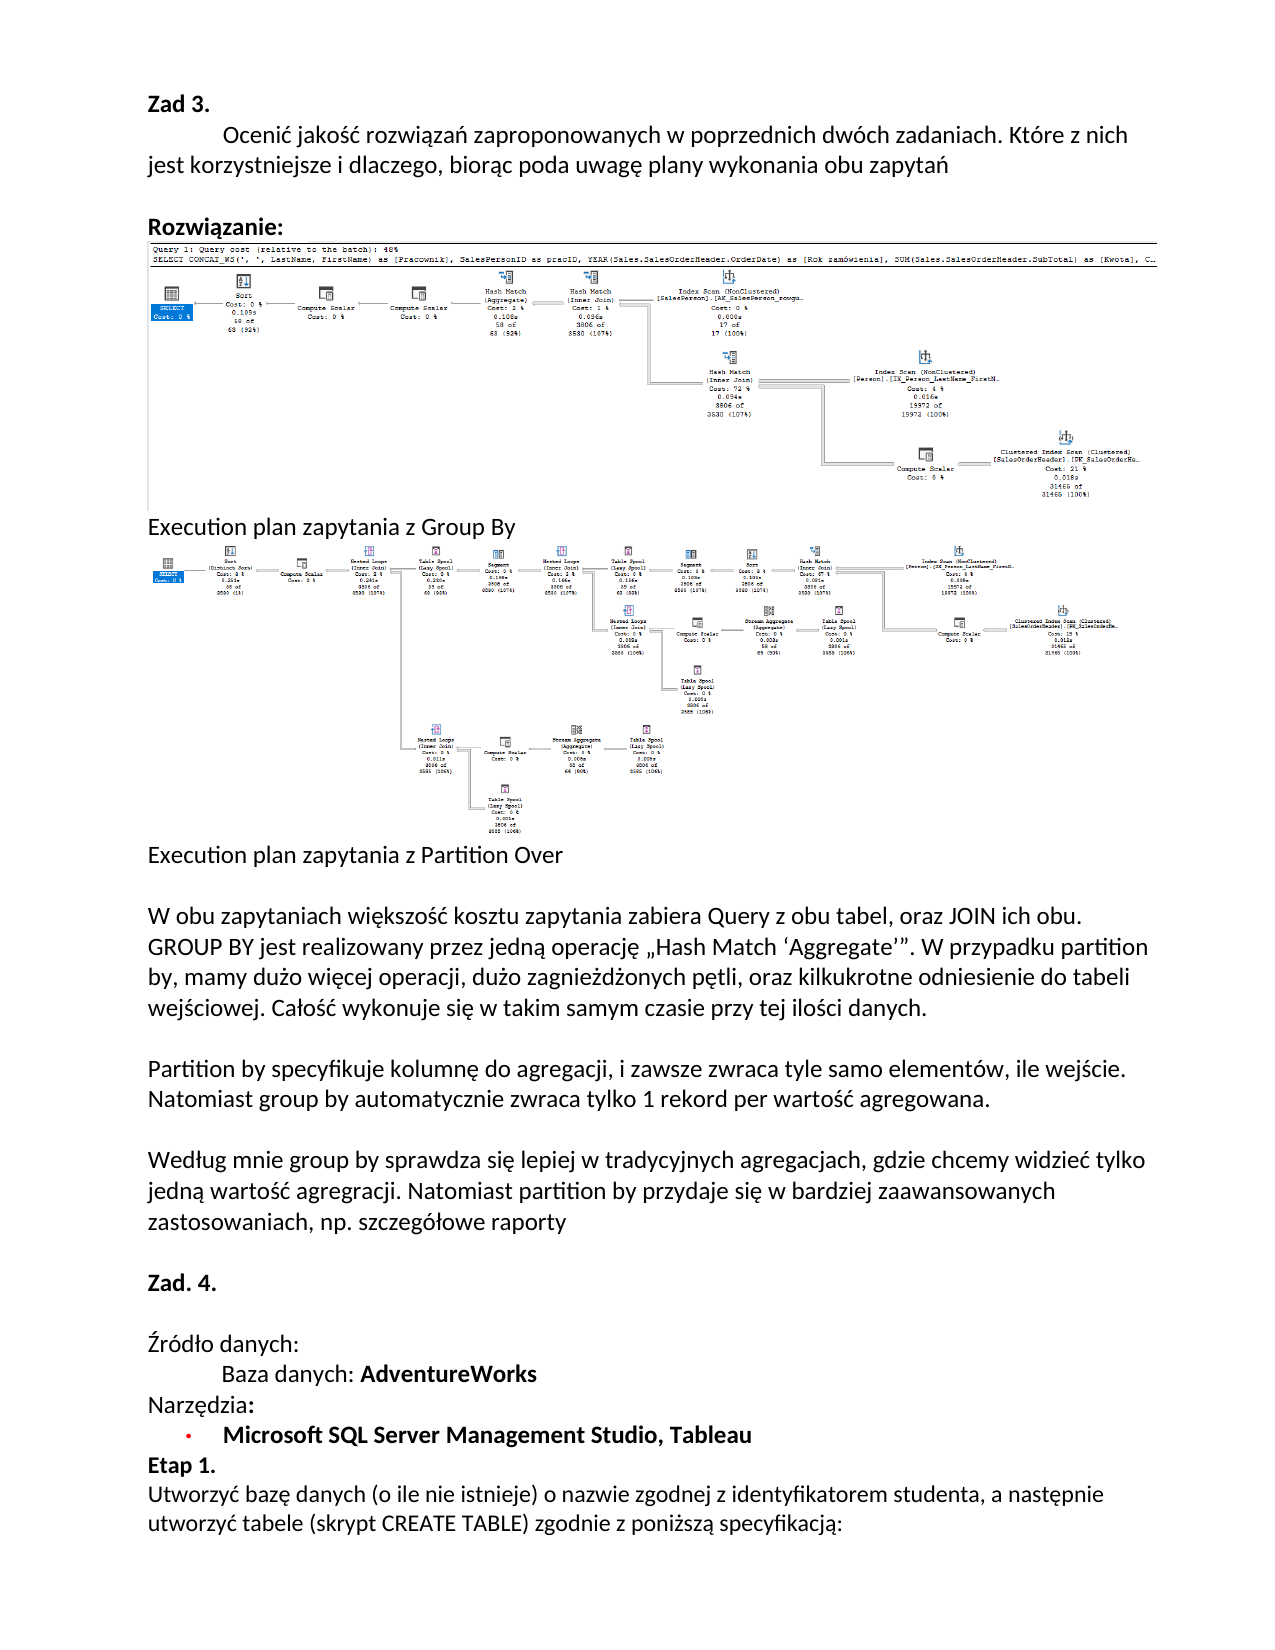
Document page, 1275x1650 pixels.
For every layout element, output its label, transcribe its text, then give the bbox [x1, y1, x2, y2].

text Ocenić jakość rozwiązań zaproponowanych w poprzednich dwóch zadaniach. Które z nich jest korzystniejsze i dlaczego, biorąc poda uwagę plany wykonania obu zapytań [148, 119, 1157, 180]
text Narzędzia: [148, 1389, 1157, 1419]
text Zad 3. [148, 89, 1157, 119]
text Execution plan zapytania z Group By [148, 511, 1157, 541]
text W obu zapytaniach większość kosztu zapytania zabiera Query z obu tabel, oraz JOIN ich obu. [148, 901, 1157, 931]
text Baza danych: AdventureWorks [148, 1358, 1157, 1389]
list Microsoft SQL Server Management Studio, Tableau [185, 1419, 1157, 1450]
picture [147, 241, 1157, 511]
text Źródło danych: [148, 1328, 1157, 1358]
text Zad. 4. [148, 1267, 1157, 1297]
text Partition by specyfikuje kolumnę do agregacji, i zawsze zwraca tyle samo elementów, ile wejście. Natomiast group by automatycznie zwraca tylko 1 rekord per wartość agregowana. [148, 1053, 1157, 1114]
text GROUP BY jest realizowany przez jedną operację „Hash Match ‘Aggregate’”. W przypadku partition by, mamy dużo więcej operacji, dużo zagnieżdżonych pętli, oraz kilkukrotne odniesienie do tabeli wejściowej. Całość wykonuje się w takim samym czasie przy tej ilości danych. [148, 931, 1157, 1023]
picture [147, 541, 1157, 840]
text Etap 1. [148, 1450, 1157, 1479]
text Według mnie group by sprawdza się lepiej w tradycyjnych agregacjach, gdzie chcemy widzieć tylko jedną wartość agregracji. Natomiast partition by przydaje się w bardziej zaawansowanych zastosowaniach, np. szczegółowe raporty [148, 1145, 1157, 1236]
text Rozwiązanie: [148, 211, 1157, 241]
text Execution plan zapytania z Partition Over [148, 840, 1157, 870]
text Utworzyć bazę danych (o ile nie istnieje) o nazwie zgodnej z identyfikatorem studenta, a następnie utworzyć tabele (skrypt CREATE TABLE) zgodnie z poniższą specyfikacją: [148, 1479, 1157, 1538]
